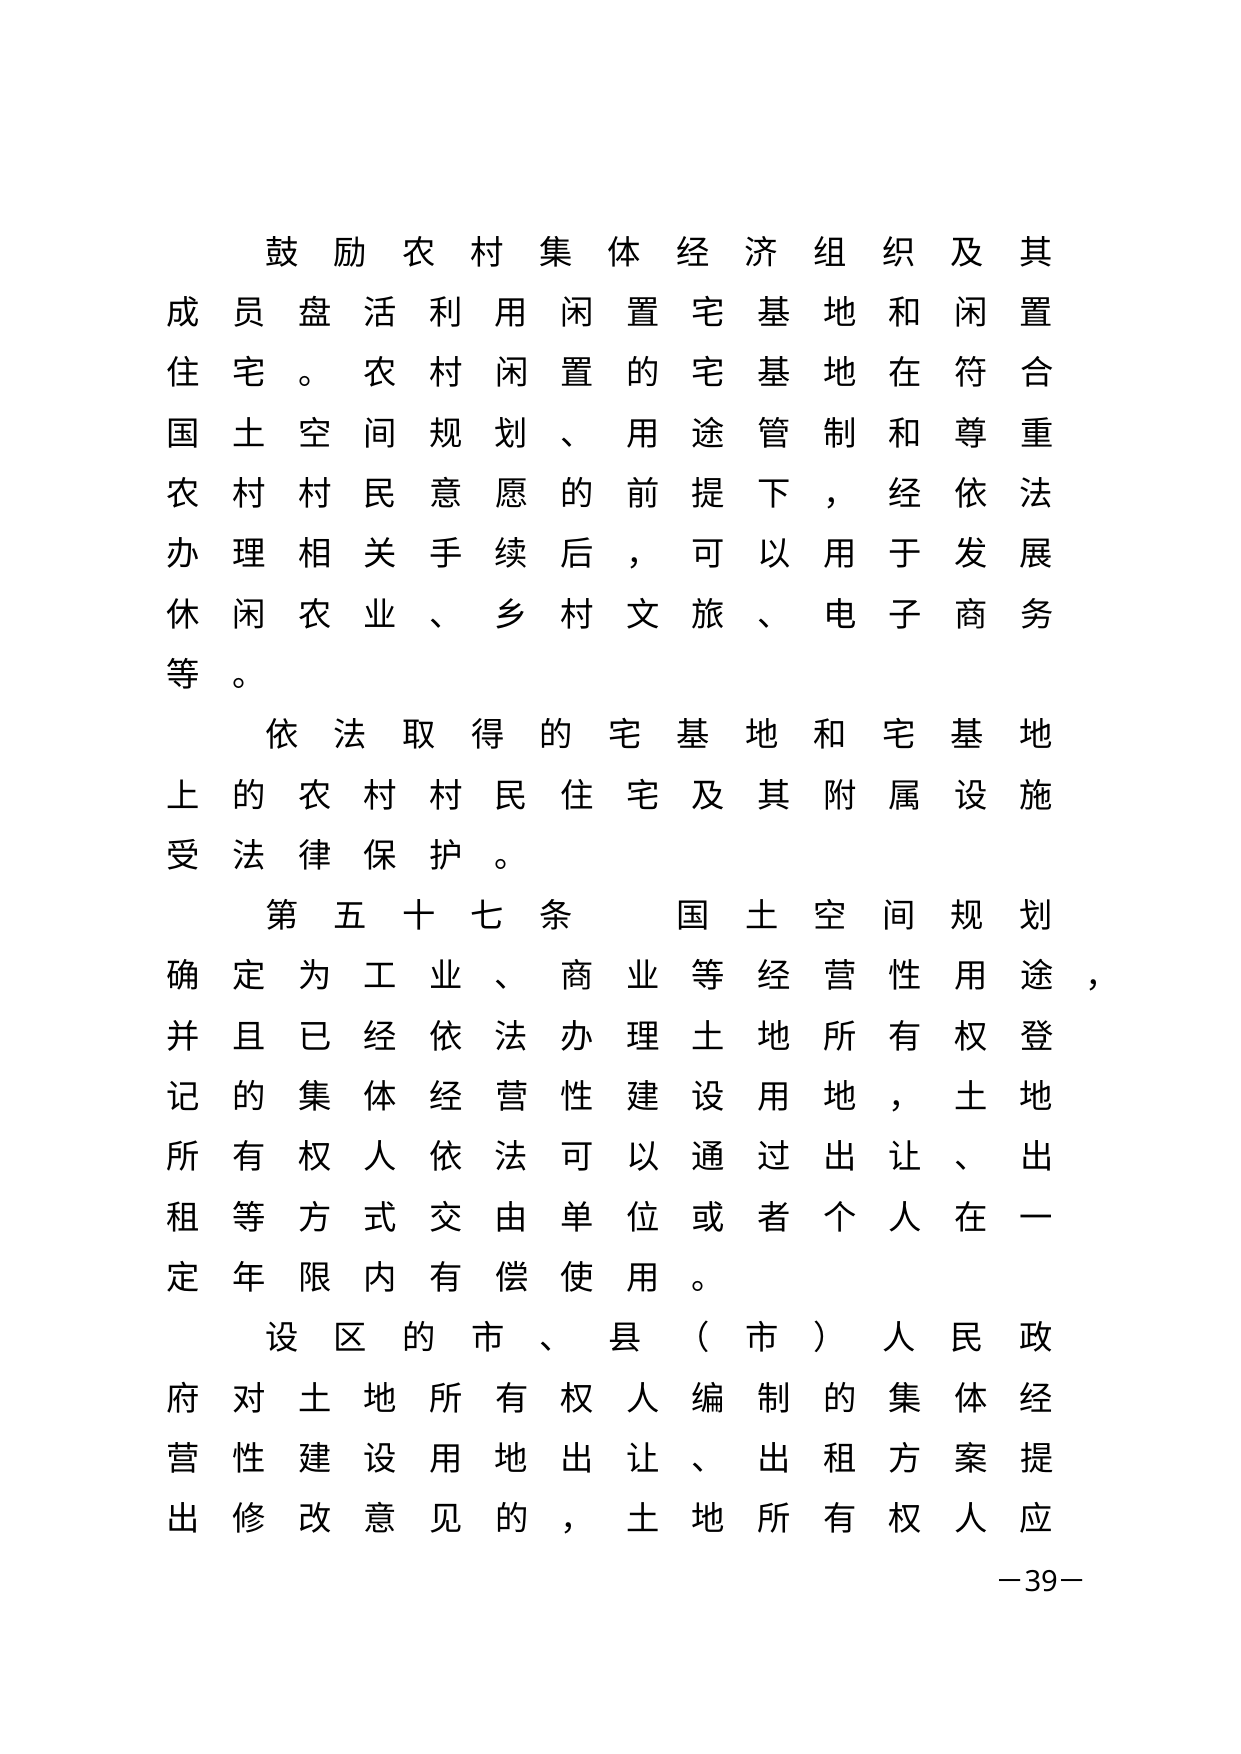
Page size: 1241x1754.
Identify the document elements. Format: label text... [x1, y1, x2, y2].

text 第五十七条 国土空间规划确定为工业、商业等经营性用途，并且已经依法办理土地所有权登记的集体经营性建设用地，土地所有权人依法可以通过出让、出租等方式交由单位或者个人在一定年限内有偿使用。 [167, 883, 1085, 1305]
text 设区的市、县（市）人民政府对土地所有权人编制的集体经营性建设用地出让、出租方案提出修改意见的，土地所有权人应当按照设区的市、县（市）人民政府的意见进行修改。 [167, 1305, 1085, 1546]
text 鼓励农村集体经济组织及其成员盘活利用闲置宅基地和闲置住宅。农村闲置的宅基地在符合国土空间规划、用途管制和尊重农村村民意愿的前提下，经依法办理相关手续后，可以用于发展休闲农业、乡村文旅、电子商务等。 [167, 219, 1085, 702]
text 依法取得的宅基地和宅基地上的农村村民住宅及其附属设施受法律保护。 [167, 702, 1085, 883]
